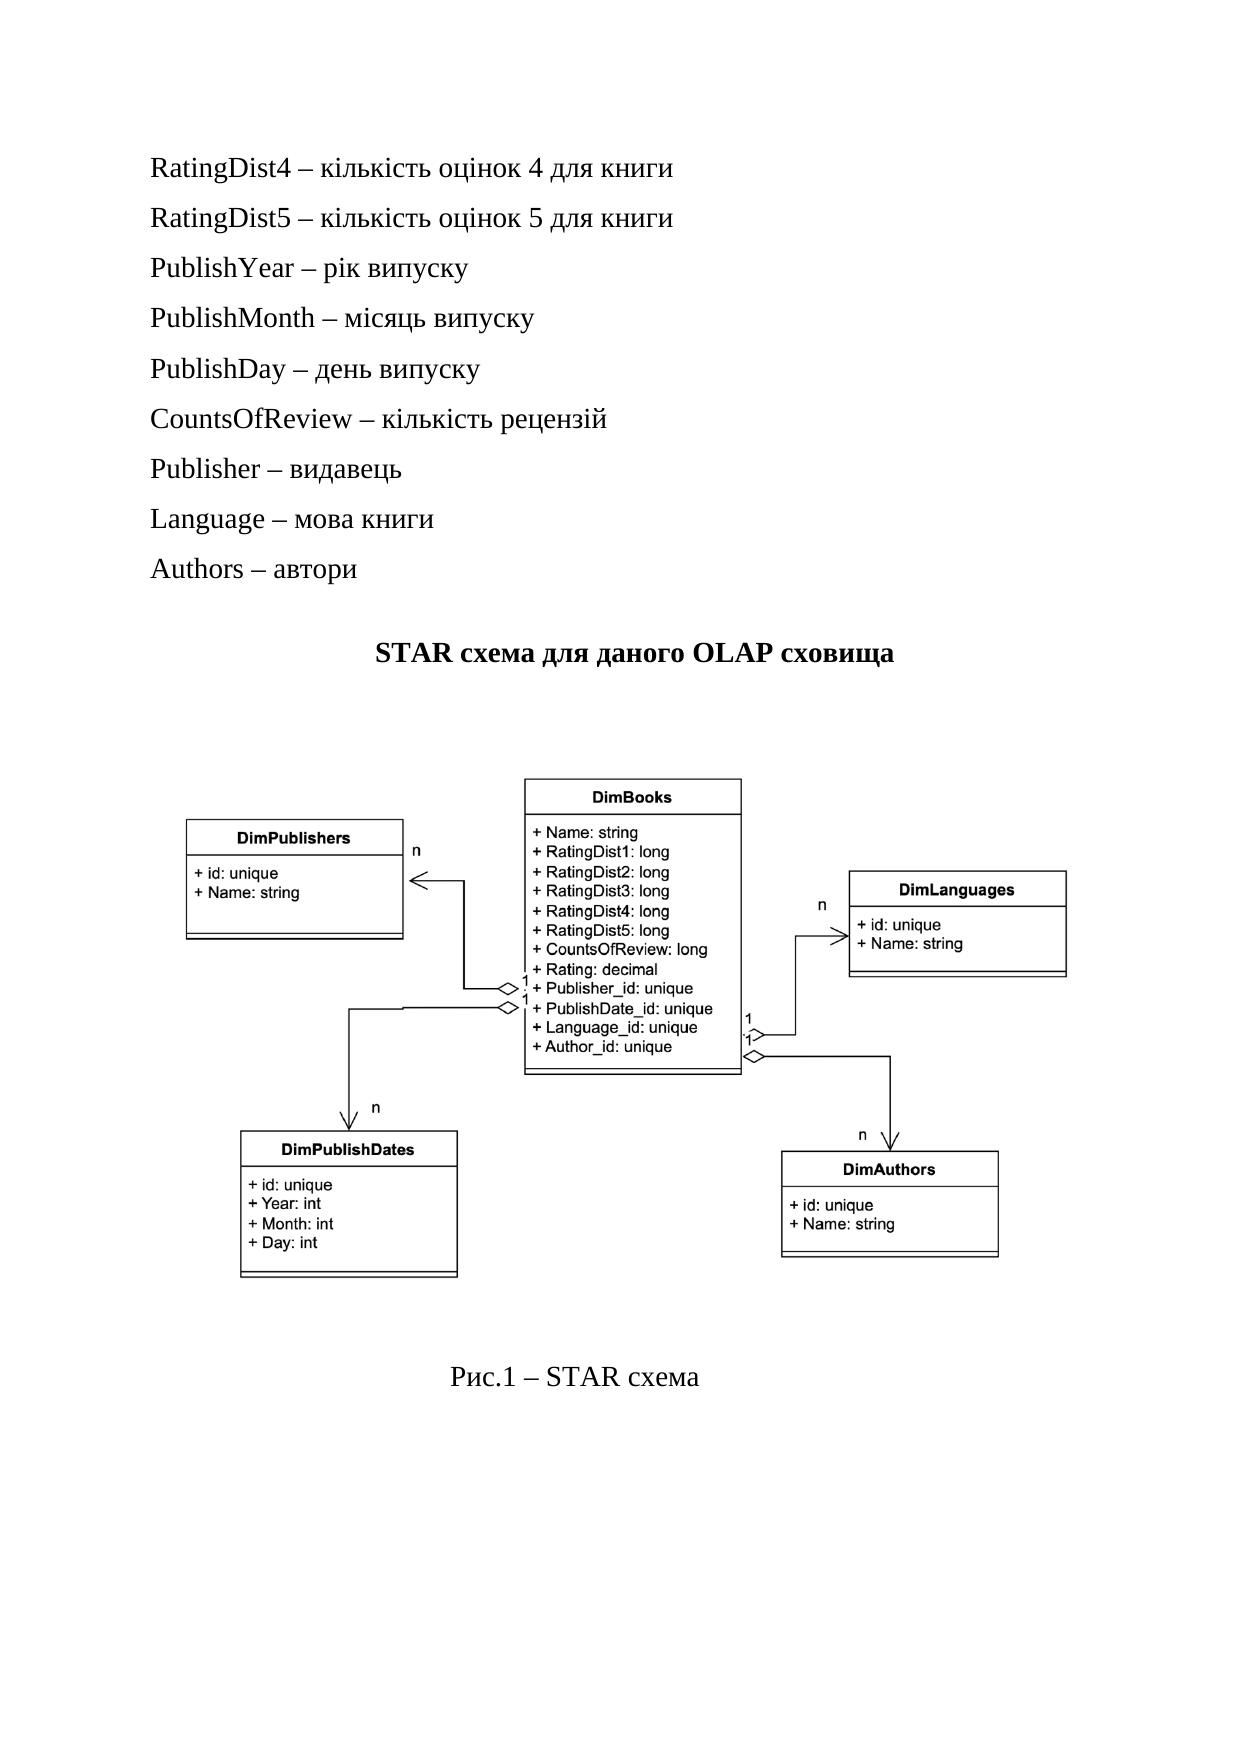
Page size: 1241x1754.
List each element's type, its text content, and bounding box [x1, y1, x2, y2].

text RatingDist4 – кількість оцінок 4 для книги [150, 150, 1090, 183]
text PublishDay – день випуску [150, 351, 1090, 384]
text Publisher – видавець [150, 451, 1090, 485]
text Language – мова книги [150, 501, 1090, 535]
text RatingDist5 – кількість оцінок 5 для книги [150, 200, 1090, 234]
text Рис.1 – STAR схема [450, 1359, 1090, 1392]
text CountsOfReview – кількість рецензій [150, 401, 1090, 434]
text Authors – автори [150, 552, 1090, 585]
text STAR схема для даного OLAP сховища [150, 635, 1090, 669]
picture [150, 747, 1091, 1292]
text PublishMonth – місяць випуску [150, 301, 1090, 334]
text PublishYear – рік випуску [150, 250, 1090, 284]
